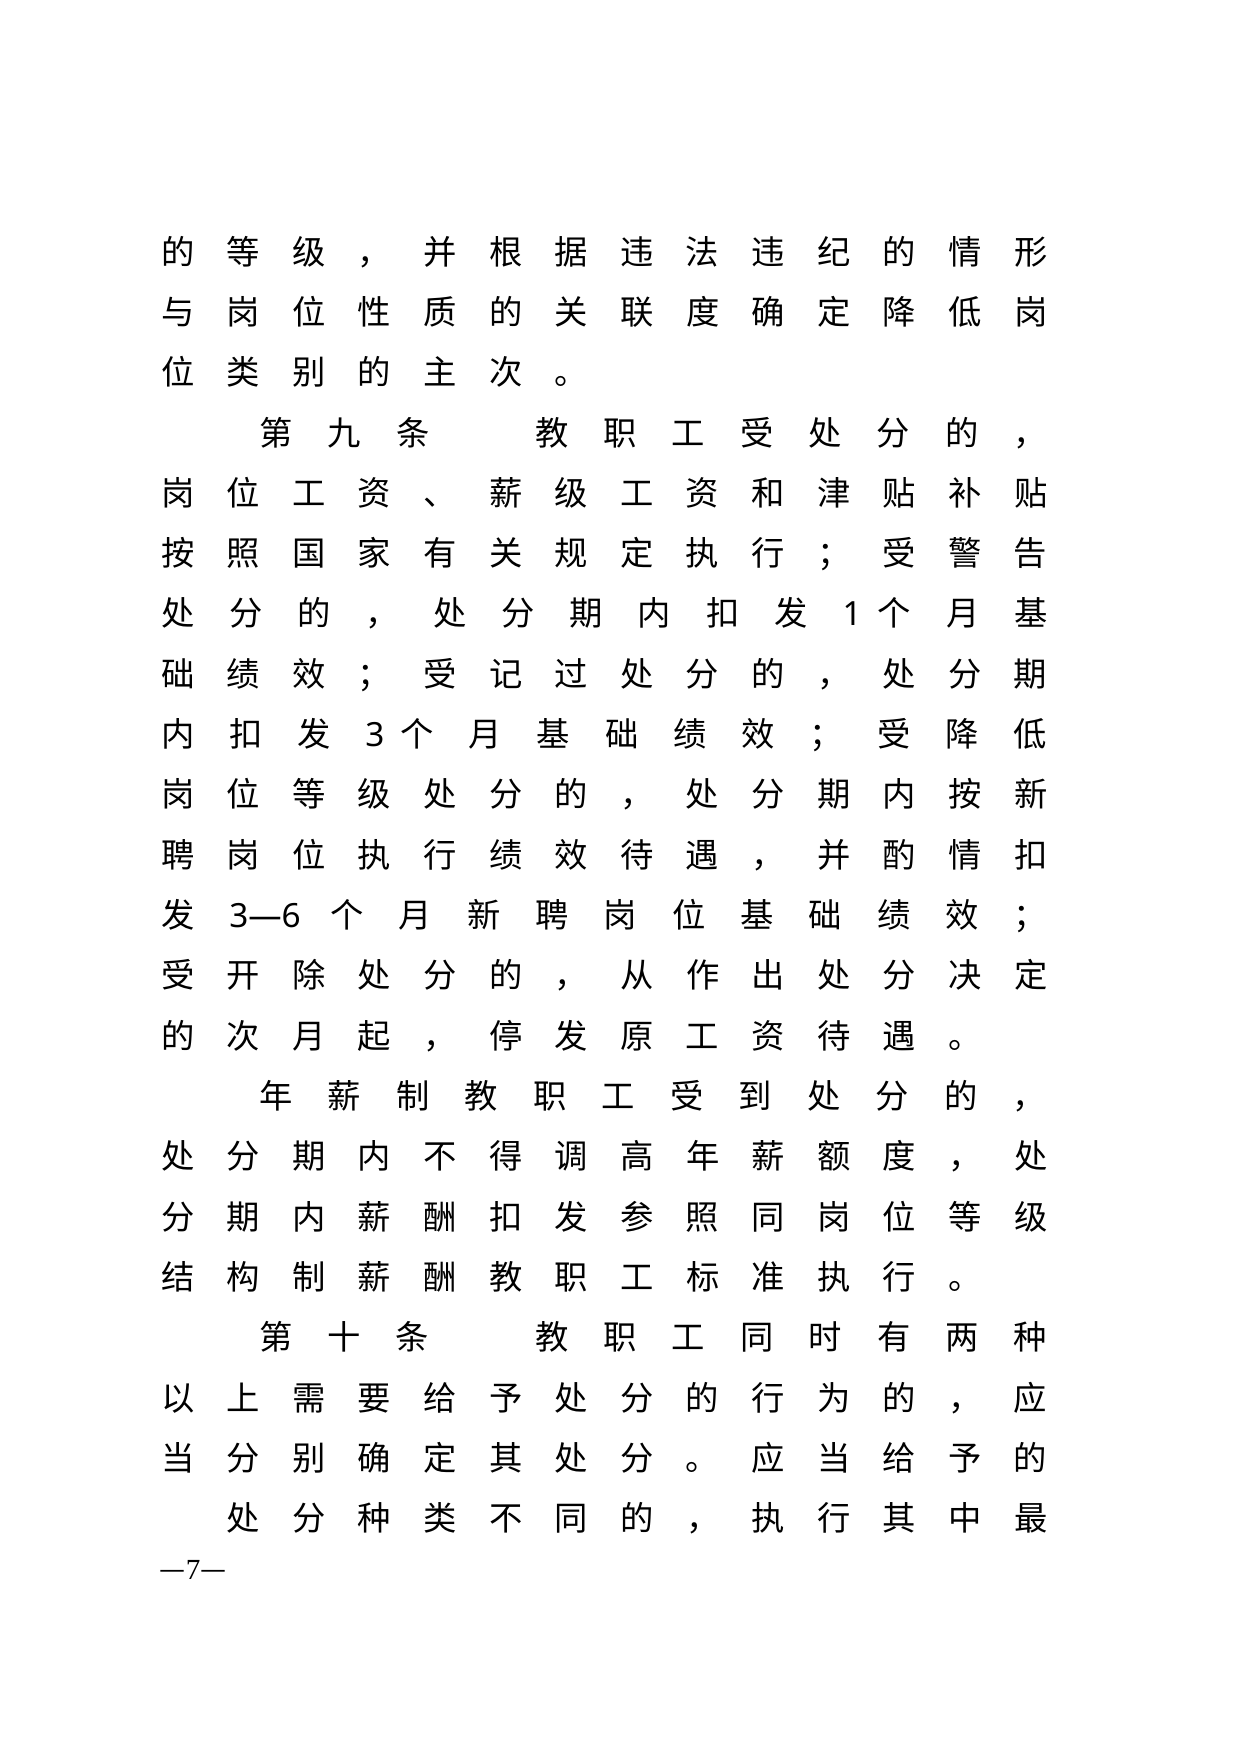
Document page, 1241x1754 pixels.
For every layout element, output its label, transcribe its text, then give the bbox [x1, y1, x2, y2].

text 第九条 教职工受处分的，岗位工资、薪级工资和津贴补贴按照国家有关规定执行；受警告处分的，处分期内扣发1个月基础绩效；受记过处分的，处分期内扣发3个月基础绩效；受降低岗位等级处分的，处分期内按新聘岗位执行绩效待遇，并酌情扣发3—6个月新聘岗位基础绩效；受开除处分的，从作出处分决定的次月起，停发原工资待遇。 [161, 400, 1079, 1064]
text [161, 1305, 1079, 1546]
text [161, 219, 1079, 400]
text 年薪制教职工受到处分的，处分期内不得调高年薪额度，处分期内薪酬扣发参照同岗位等级结构制薪酬教职工标准执行。 [161, 1064, 1079, 1305]
